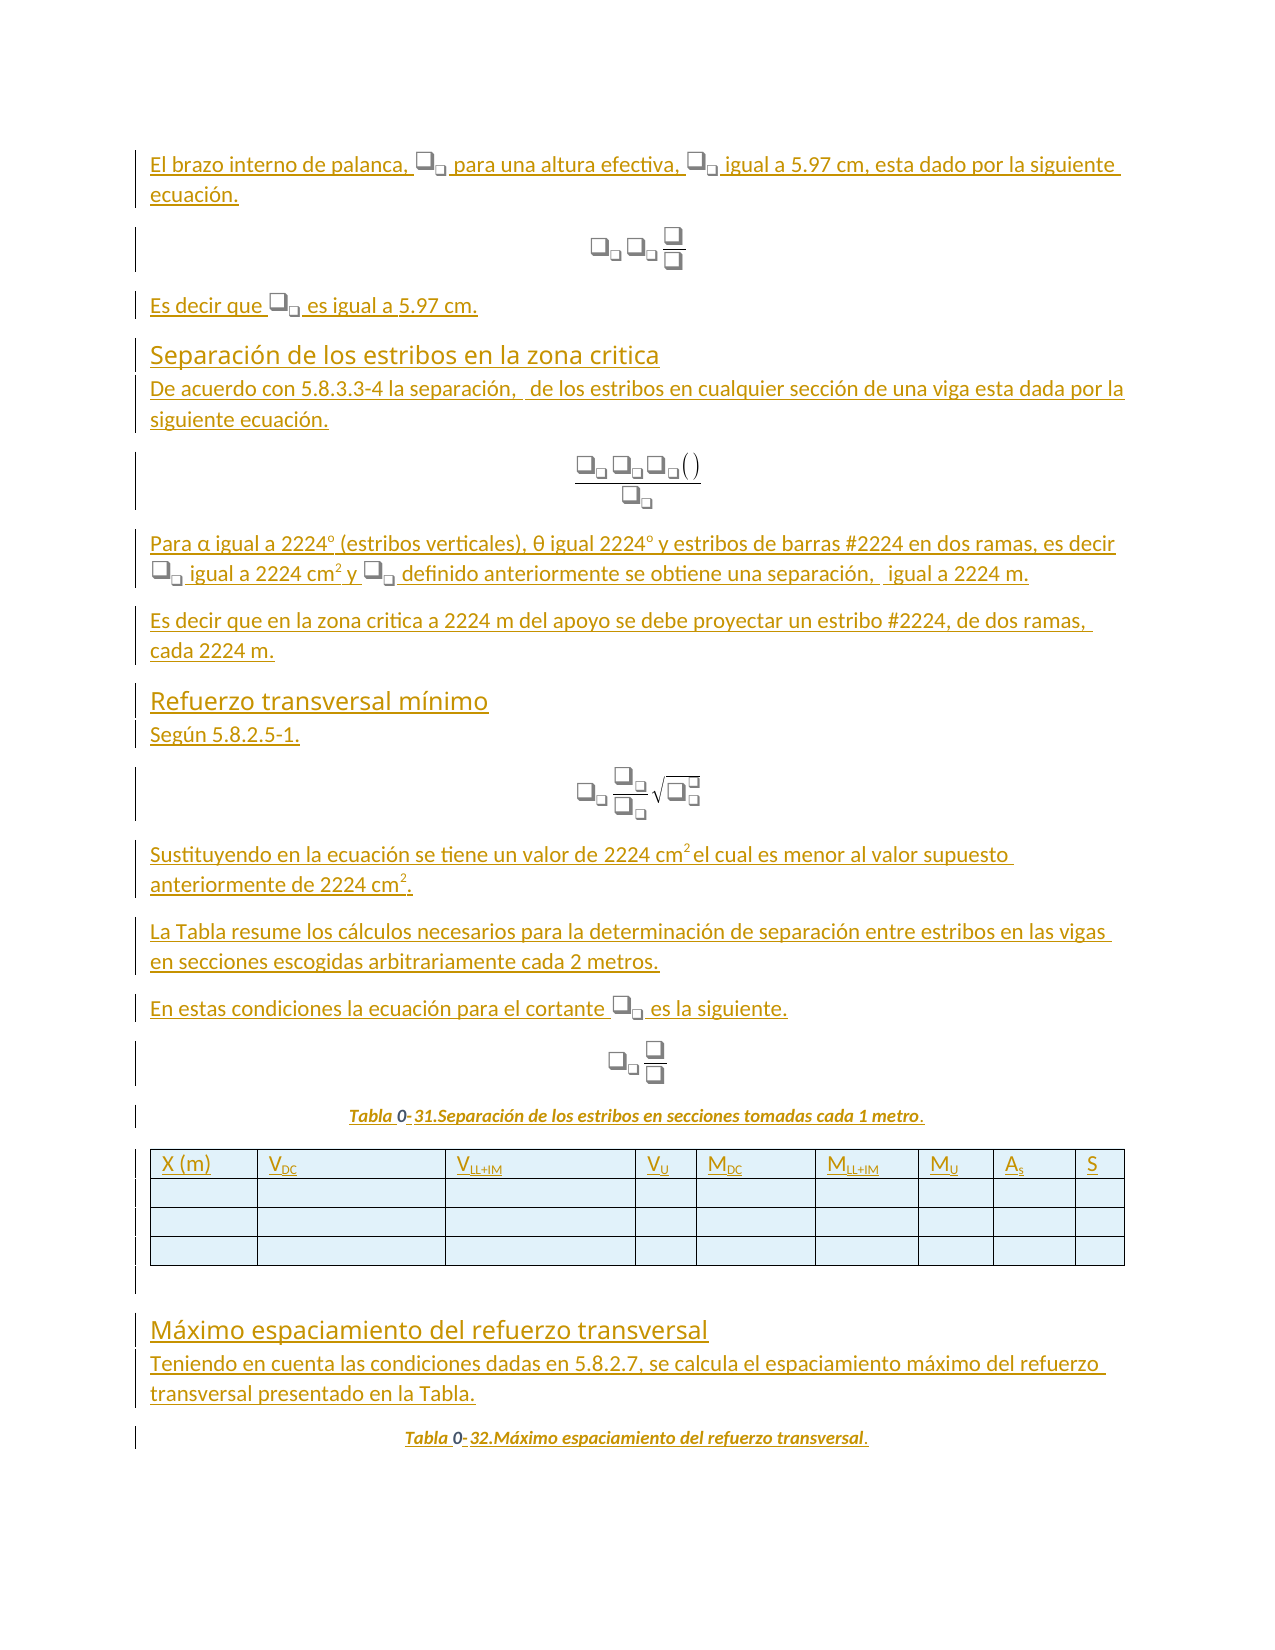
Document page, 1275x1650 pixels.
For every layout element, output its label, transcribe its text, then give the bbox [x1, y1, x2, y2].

text 0 [150, 1426, 1125, 1449]
text 0 [150, 1105, 1125, 1128]
